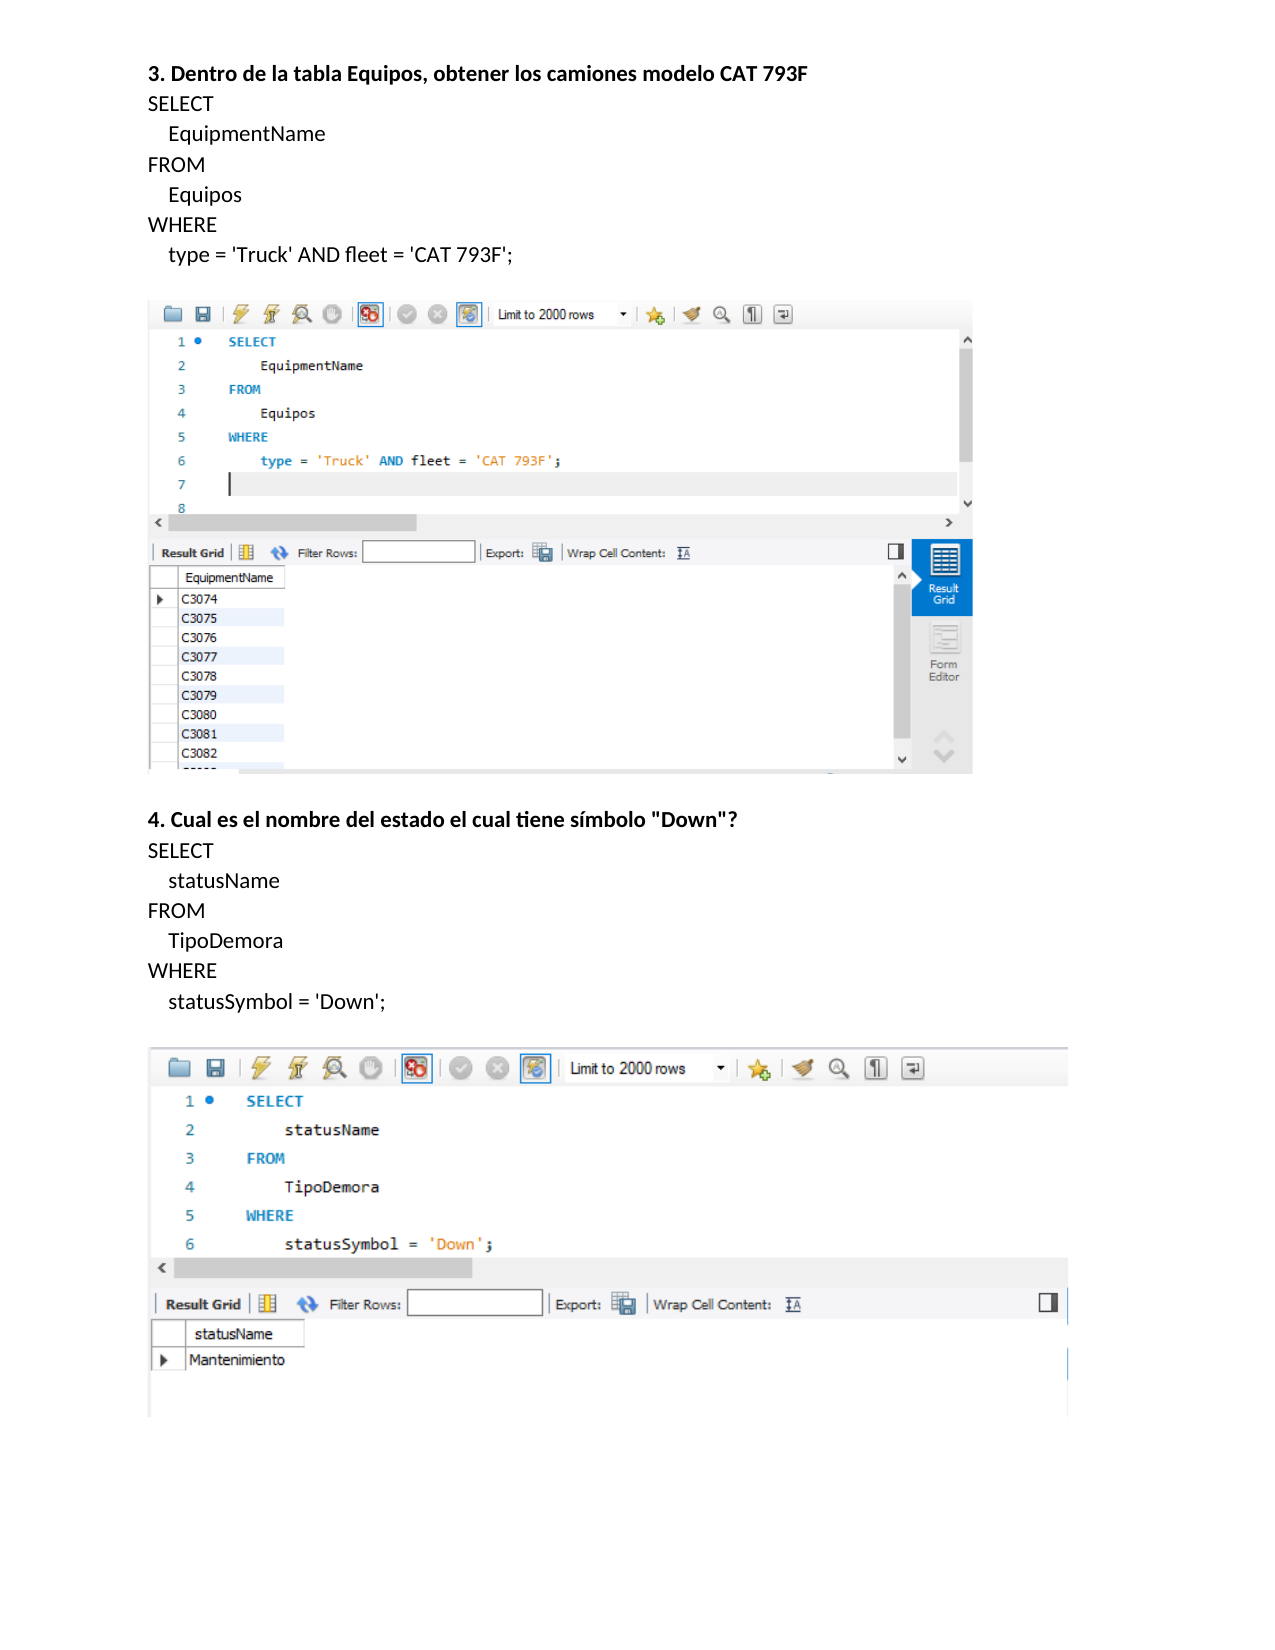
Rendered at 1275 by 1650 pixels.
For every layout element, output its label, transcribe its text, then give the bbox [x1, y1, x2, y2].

list TipoDemora [148, 926, 1152, 954]
list FROM [148, 150, 1152, 178]
list statusSymbol = 'Down'; [148, 987, 1152, 1015]
list SELECT [148, 836, 1152, 864]
picture [147, 300, 973, 774]
picture [147, 1047, 1069, 1417]
list 4. Cual es el nombre del estado el cual tiene símbolo "Down"? [148, 806, 1152, 833]
list Equipos [148, 180, 1152, 208]
list FROM [148, 896, 1152, 924]
list SELECT [148, 89, 1152, 117]
list EquipmentName [148, 119, 1152, 147]
list statusName [148, 866, 1152, 894]
list WHERE [148, 957, 1152, 984]
list type = 'Truck' AND fleet = 'CAT 793F'; [148, 240, 1152, 268]
list WHERE [148, 210, 1152, 238]
list 3. Dentro de la tabla Equipos, obtener los camiones modelo CAT 793F [148, 59, 1152, 87]
